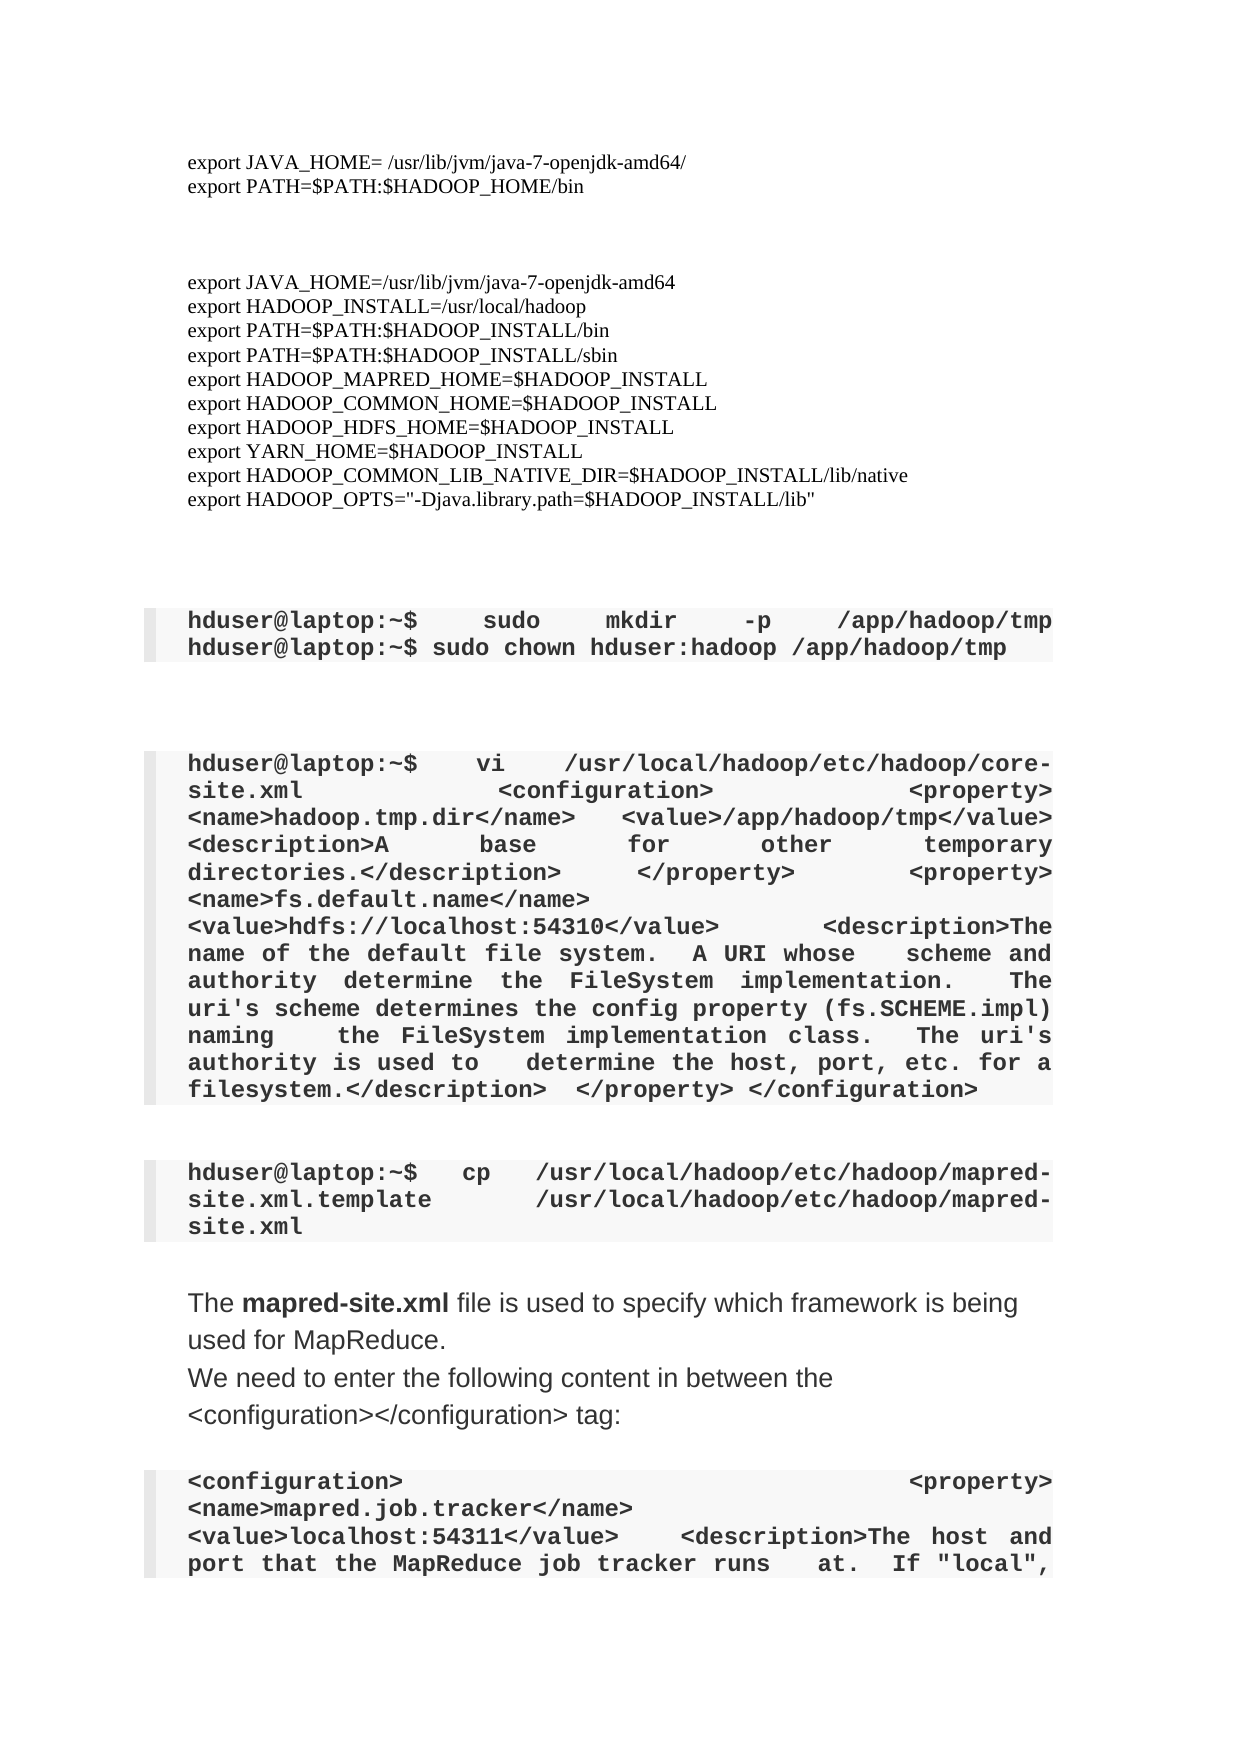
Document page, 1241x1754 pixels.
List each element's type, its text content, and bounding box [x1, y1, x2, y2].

text export PATH=$PATH:$HADOOP_HOME/bin [187, 174, 1053, 198]
text export JAVA_HOME=/usr/lib/jvm/java-7-openjdk-amd64 [187, 270, 1053, 294]
text hduser@laptop:~$ cp /usr/local/hadoop/etc/hadoop/mapred-site.xml.template /usr/local/hadoop/etc/hadoop/mapred-site.xml [156, 1160, 1053, 1242]
text The mapred-site.xml file is used to specify which framework is being used for MapReduce. We need to enter the following content in between the <configuration></configuration> tag: [187, 1281, 1053, 1431]
text export PATH=$PATH:$HADOOP_INSTALL/sbin [187, 342, 1053, 367]
text export HADOOP_COMMON_HOME=$HADOOP_INSTALL [187, 391, 1053, 415]
text export YARN_HOME=$HADOOP_INSTALL [187, 439, 1053, 463]
text export HADOOP_MAPRED_HOME=$HADOOP_INSTALL [187, 367, 1053, 391]
text hduser@laptop:~$ vi /usr/local/hadoop/etc/hadoop/core-site.xml <configuration> <property> <name>hadoop.tmp.dir</name> <value>/app/hadoop/tmp</value> <description>A base for other temporary directories.</description> </property> <property> <name>fs.default.name</name> <value>hdfs://localhost:54310</value> <description>The name of the default file system. A URI whose scheme and authority determine the FileSystem implementation. The uri's scheme determines the config property (fs.SCHEME.impl) naming the FileSystem implementation class. The uri's authority is used to determine the host, port, etc. for a filesystem.</description> </property> </configuration> [156, 751, 1053, 1105]
text export HADOOP_INSTALL=/usr/local/hadoop [187, 294, 1053, 318]
text export HADOOP_COMMON_LIB_NATIVE_DIR=$HADOOP_INSTALL/lib/native [187, 463, 1053, 487]
text export PATH=$PATH:$HADOOP_INSTALL/bin [187, 318, 1053, 342]
text export HADOOP_OPTS="-Djava.library.path=$HADOOP_INSTALL/lib" [187, 487, 1053, 511]
text export HADOOP_HDFS_HOME=$HADOOP_INSTALL [187, 415, 1053, 439]
text export JAVA_HOME= /usr/lib/jvm/java-7-openjdk-amd64/ [187, 150, 1053, 174]
text hduser@laptop:~$ sudo mkdir -p /app/hadoop/tmp hduser@laptop:~$ sudo chown hduser:hadoop /app/hadoop/tmp [156, 608, 1053, 662]
